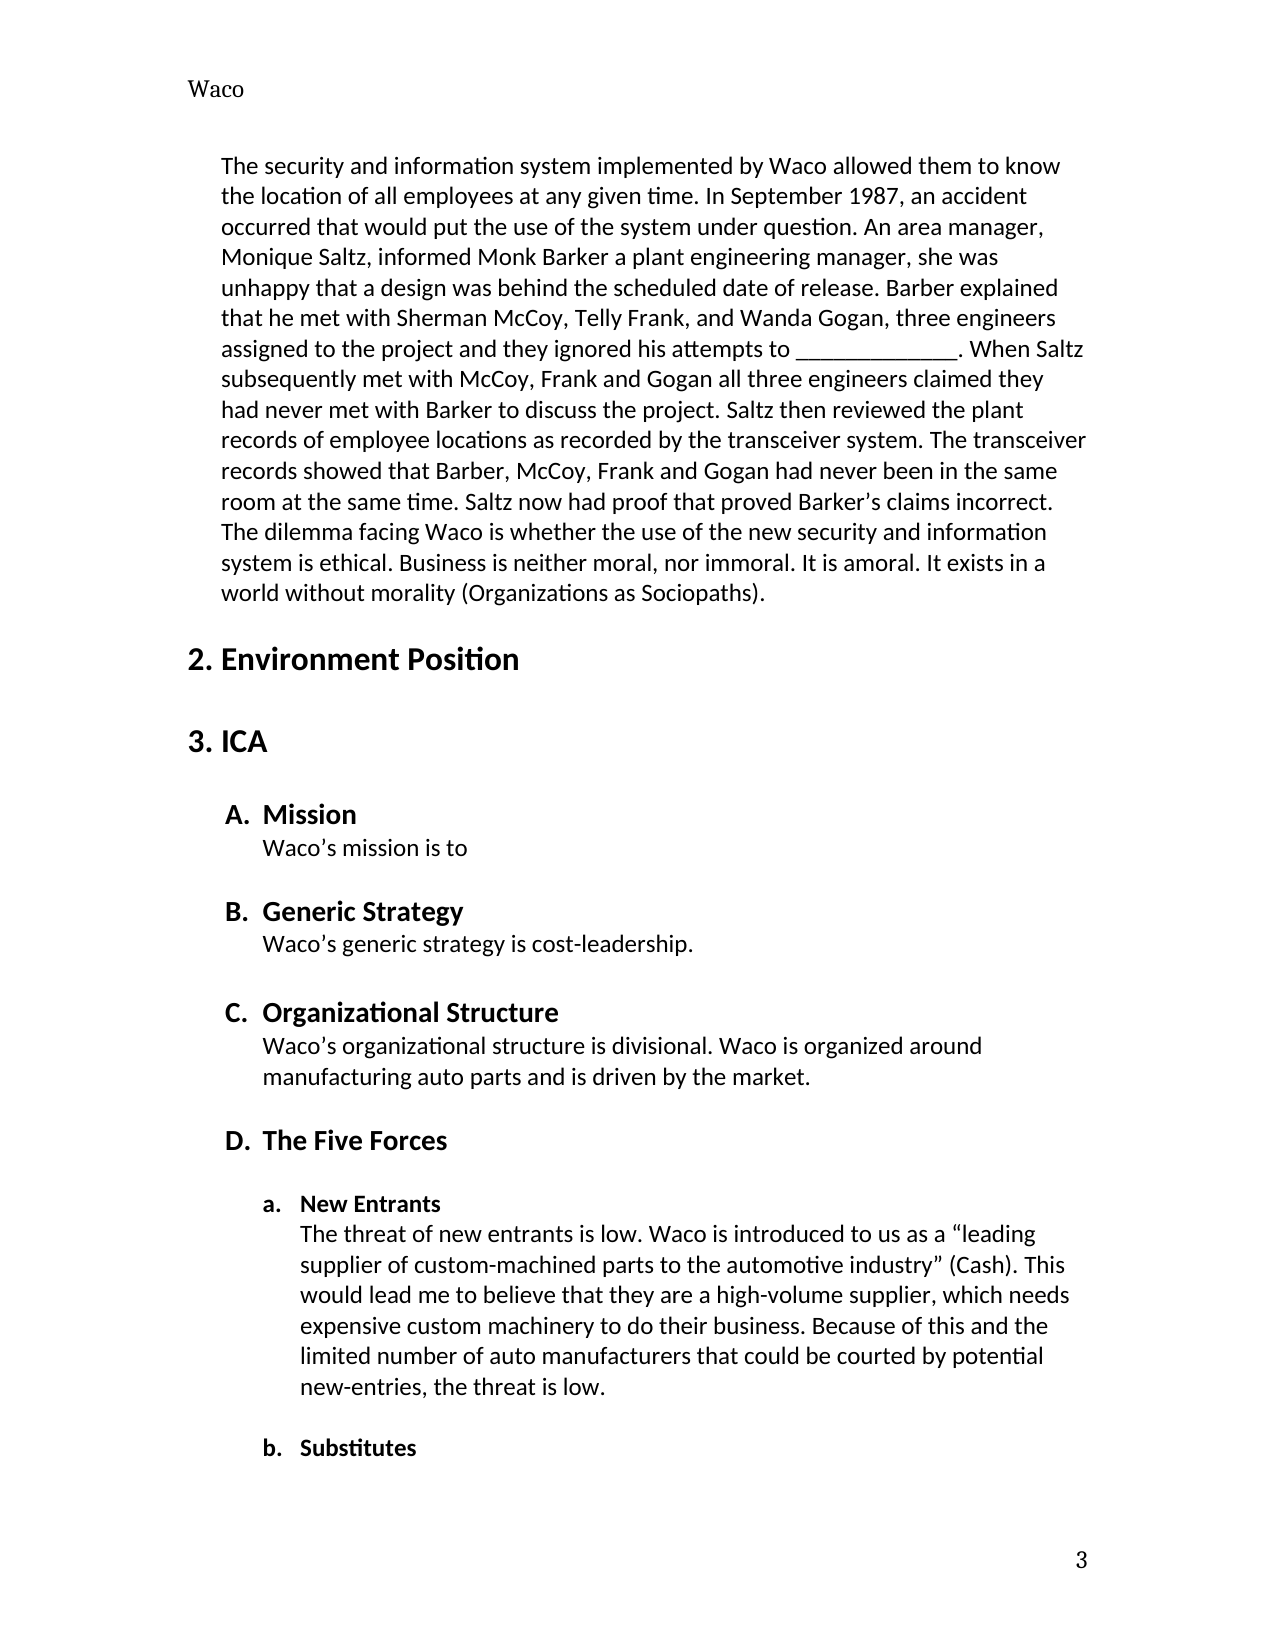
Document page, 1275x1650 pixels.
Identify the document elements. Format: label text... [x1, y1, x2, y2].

list Waco’s organizational structure is divisional. Waco is organized around manufacturing auto parts and is driven by the market. [262, 1030, 1087, 1091]
list Waco’s mission is to [262, 832, 1087, 862]
text Waco’s generic strategy is cost-leadership. [262, 928, 1087, 959]
list Organizational Structure [225, 994, 1087, 1030]
list Substitutes [262, 1432, 1087, 1463]
list The Five Forces [225, 1122, 1087, 1157]
list Mission [225, 796, 1087, 832]
text The security and information system implemented by Waco allowed them to know the location of all employees at any given time. In September 1987, an accident occurred that would put the use of the system under question. An area manager, Monique Saltz, informed Monk Barker a plant engineering manager, she was unhappy that a design was behind the scheduled date of release. Barber explained that he met with Sherman McCoy, Telly Frank, and Wanda Gogan, three engineers assigned to the project and they ignored his attempts to _____________. When Saltz subsequently met with McCoy, Frank and Gogan all three engineers claimed they had never met with Barker to discuss the project. Saltz then reviewed the plant records of employee locations as recorded by the transceiver system. The transceiver records showed that Barber, McCoy, Frank and Gogan had never been in the same room at the same time. Saltz now had proof that proved Barker’s claims incorrect. The dilemma facing Waco is whether the use of the new security and information system is ethical. Business is neither moral, nor immoral. It is amoral. It exists in a world without morality (Organizations as Sociopaths). [221, 150, 1087, 608]
list Generic Strategy [225, 893, 1087, 928]
text 2. Environment Position [187, 638, 1087, 679]
list New Entrants [262, 1188, 1087, 1218]
list The threat of new entrants is low. Waco is introduced to us as a “leading supplier of custom-machined parts to the automotive industry” (Cash). This would lead me to believe that they are a high-volume supplier, which needs expensive custom machinery to do their business. Because of this and the limited number of auto manufacturers that could be courted by potential new-entries, the threat is low. [300, 1218, 1087, 1402]
text 3. ICA [187, 720, 1087, 761]
